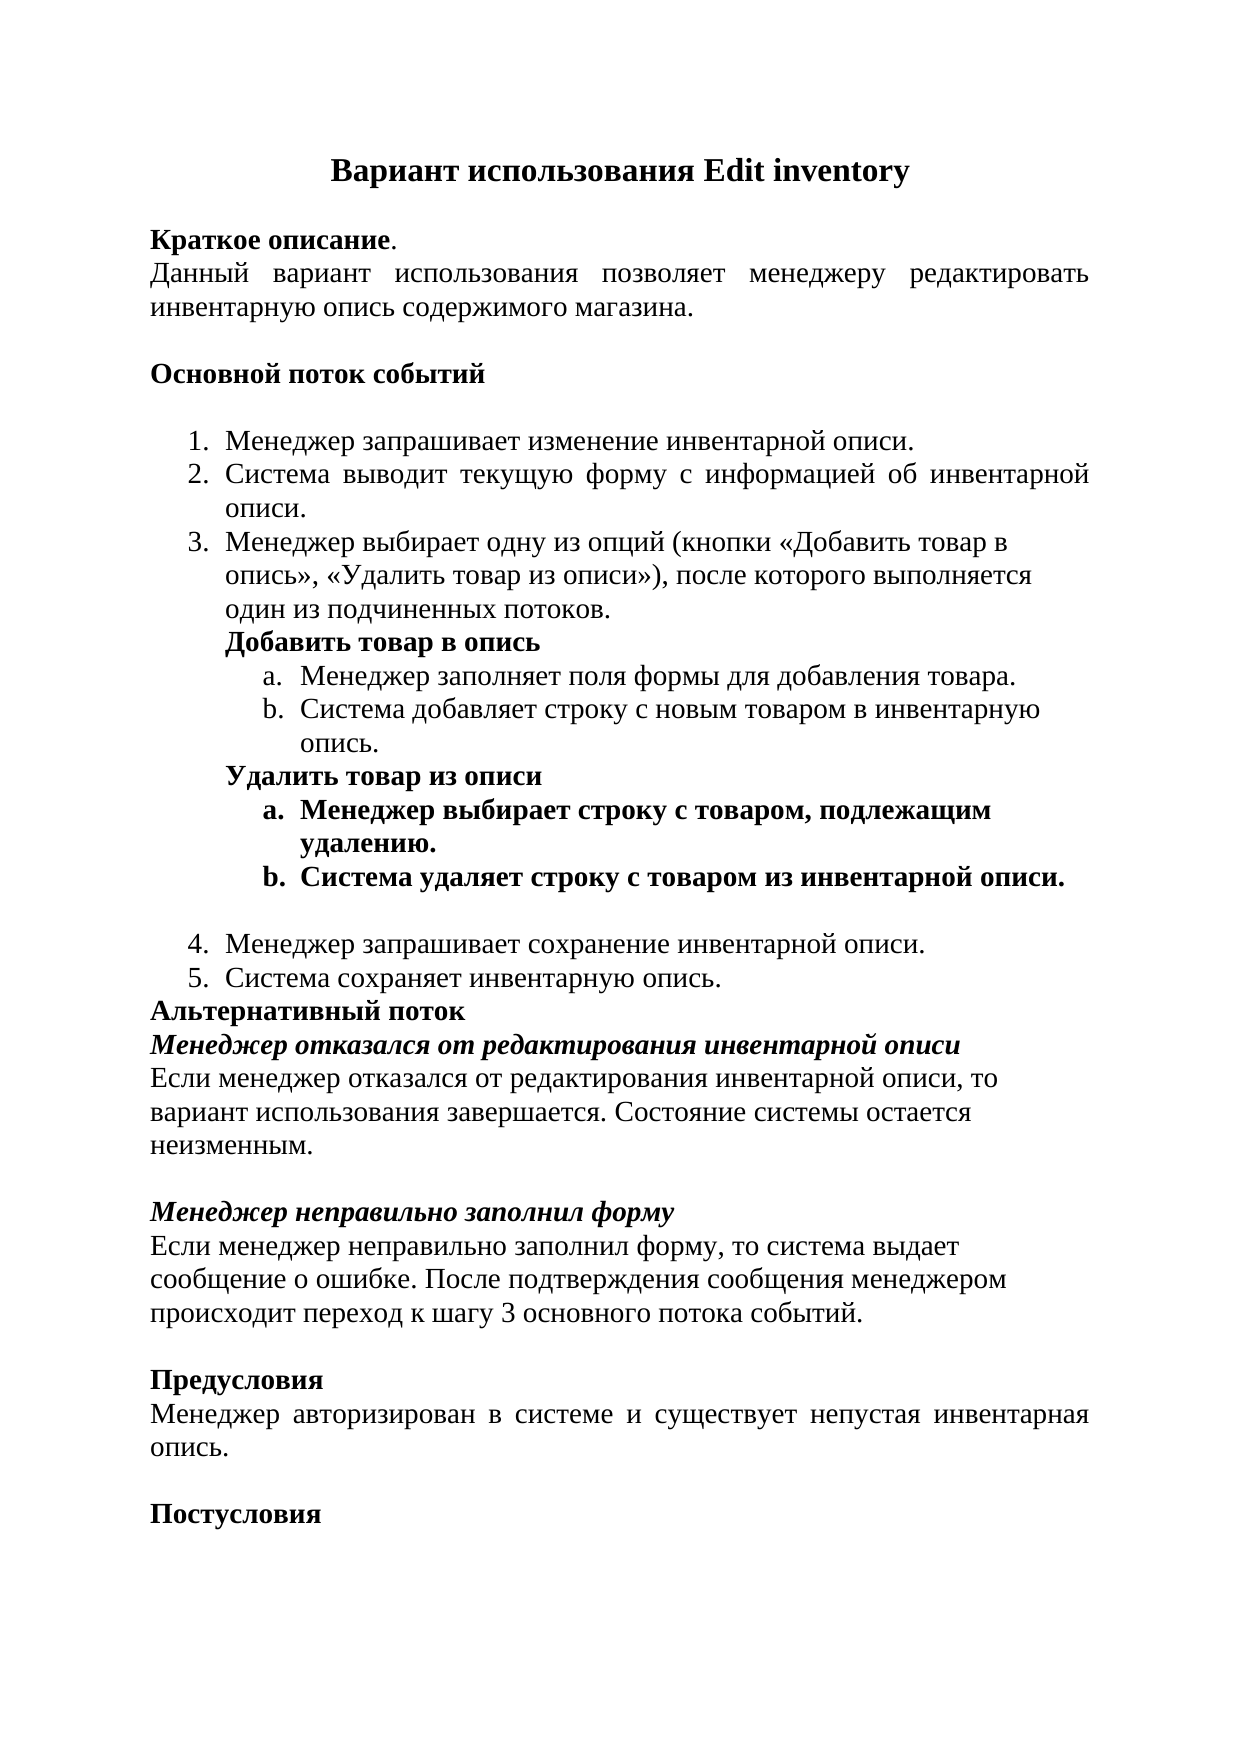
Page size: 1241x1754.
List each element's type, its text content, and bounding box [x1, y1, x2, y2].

list Система выводит текущую форму с информацией об инвентарной описи. [187, 457, 1090, 524]
text Предусловия [150, 1362, 1090, 1396]
list Система удаляет строку с товаром из инвентарной описи. [262, 859, 1090, 926]
text Менеджер авторизирован в системе и существует непустая инвентарная опись. [150, 1396, 1090, 1463]
text Краткое описание. [150, 222, 1090, 255]
list Система сохраняет инвентарную опись. [187, 960, 1090, 993]
text Альтернативный поток [150, 993, 1090, 1027]
text Если менеджер неправильно заполнил форму, то система выдает сообщение о ошибке. После подтверждения сообщения менеджером происходит переход к шагу 3 основного потока событий. [150, 1228, 1090, 1329]
text Если менеджер отказался от редактирования инвентарной описи, то вариант использования завершается. Состояние системы остается неизменным. [150, 1060, 1090, 1161]
text Менеджер неправильно заполнил форму [150, 1194, 1090, 1228]
text Вариант использования Edit inventory [150, 150, 1090, 188]
list Менеджер заполняет поля формы для добавления товара. [262, 658, 1090, 691]
list Менеджер запрашивает изменение инвентарной описи. [187, 423, 1090, 457]
text Постусловия [150, 1496, 1090, 1530]
list Менеджер запрашивает сохранение инвентарной описи. [187, 926, 1090, 960]
text Менеджер отказался от редактирования инвентарной описи [150, 1027, 1090, 1060]
text Данный вариант использования позволяет менеджеру редактировать инвентарную опись содержимого магазина. [150, 255, 1090, 322]
text Удалить товар из описи [150, 758, 1090, 792]
list Система добавляет строку с новым товаром в инвентарную опись. [262, 691, 1090, 758]
list Менеджер выбирает одну из опций (кнопки «Добавить товар в опись», «Удалить товар из описи»), после которого выполняется один из подчиненных потоков. Добавить товар в опись [187, 524, 1090, 658]
text Основной поток событий [150, 356, 1090, 389]
list Менеджер выбирает строку с товаром, подлежащим удалению. [262, 792, 1090, 859]
